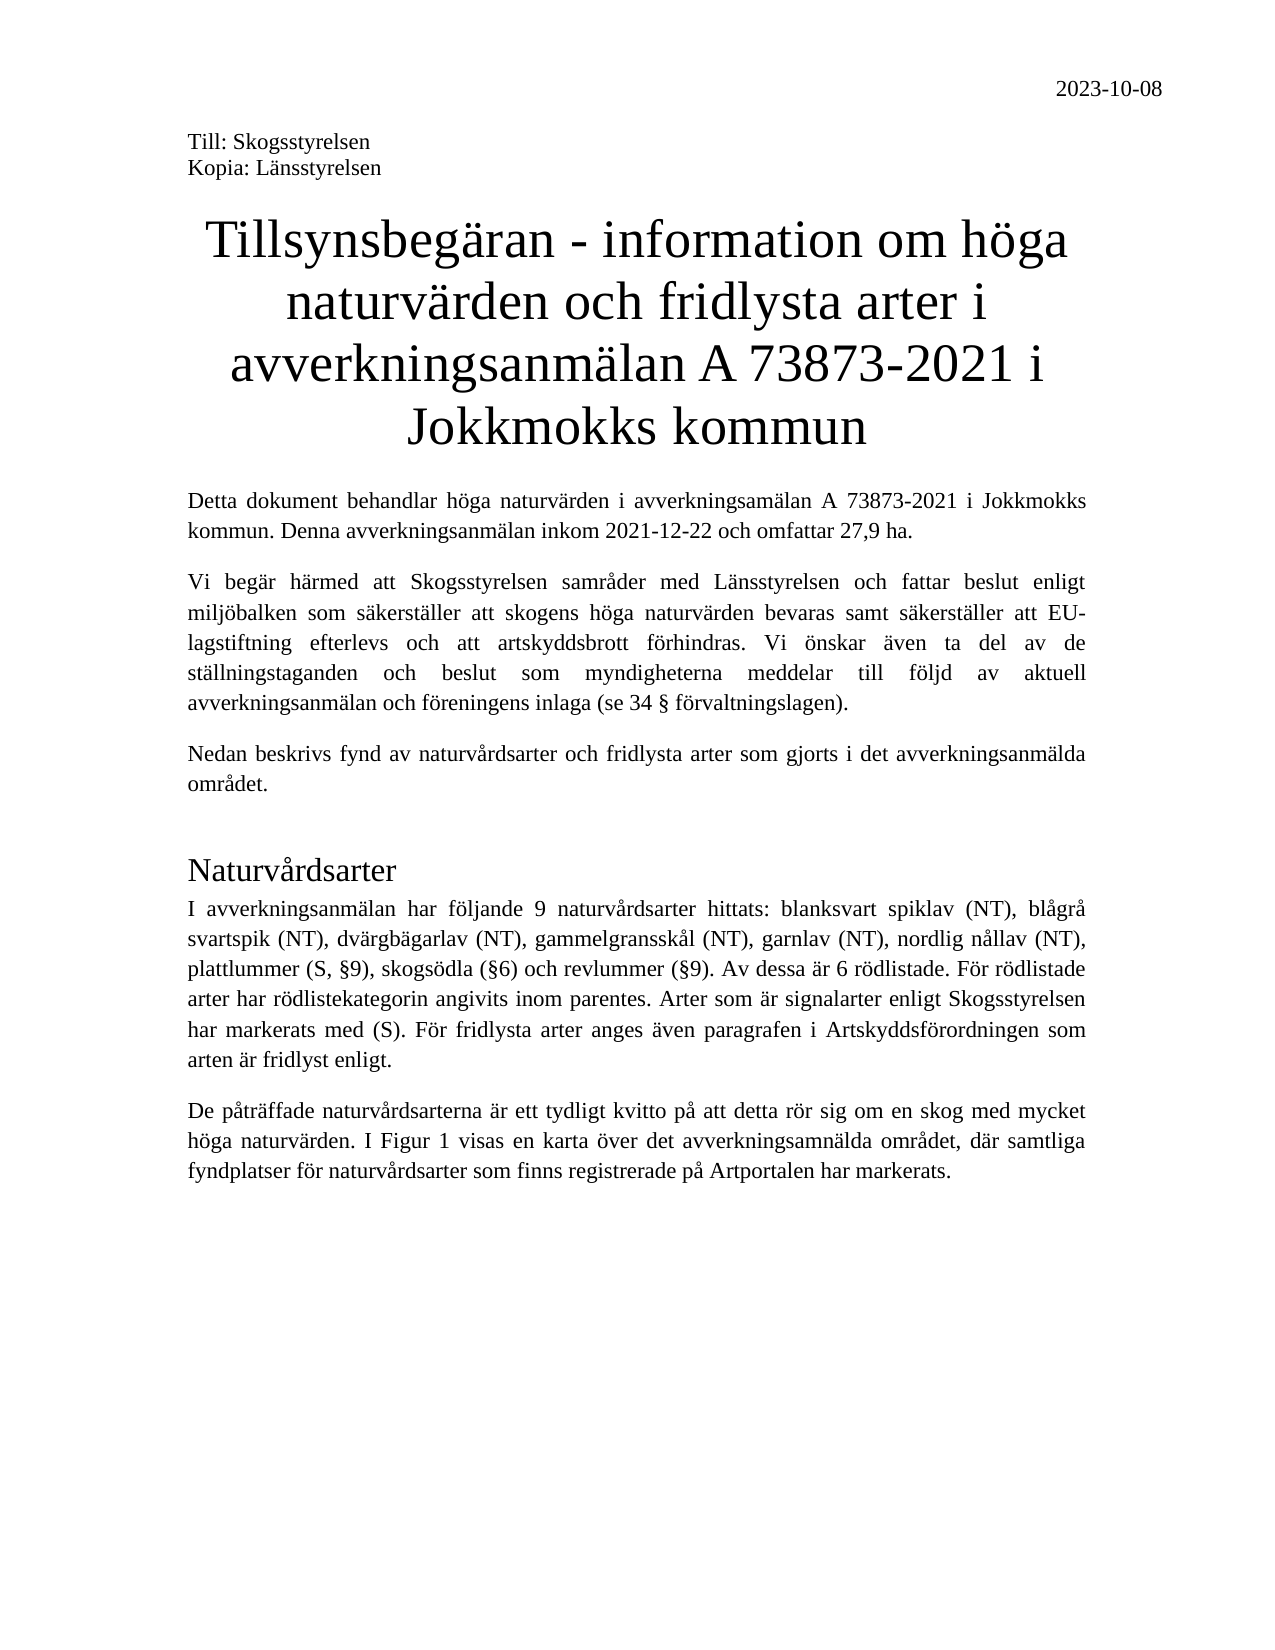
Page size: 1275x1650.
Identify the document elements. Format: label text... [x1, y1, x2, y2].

text Vi begär härmed att Skogsstyrelsen samråder med Länsstyrelsen och fattar beslut enligt miljöbalken som säkerställer att skogens höga naturvärden bevaras samt säkerställer att EU-lagstiftning efterlevs och att artskyddsbrott förhindras. Vi önskar även ta del av de ställningstaganden och beslut som myndigheterna meddelar till följd av aktuell avverkningsanmälan och föreningens inlaga (se 34 § förvaltningslagen). [187, 568, 1087, 716]
text Detta dokument behandlar höga naturvärden i avverkningsamälan A 73873-2021 i Jokkmokks kommun. Denna avverkningsanmälan inkom 2021-12-22 och omfattar 27,9 ha. [187, 487, 1087, 544]
title Tillsynsbegäran - information om höga naturvärden och fridlysta arter i avverkningsanmälan A 73873-2021 i Jokkmokks kommun [187, 207, 1087, 456]
subtitle Naturvårdsarter [187, 851, 1087, 889]
text De påträffade naturvårdsarterna är ett tydligt kvitto på att detta rör sig om en skog med mycket höga naturvärden. I Figur 1 visas en karta över det avverkningsamnälda området, där samtliga fyndplatser för naturvårdsarter som finns registrerade på Artportalen har markerats. [187, 1097, 1087, 1184]
text Nedan beskrivs fynd av naturvårdsarter och fridlysta arter som gjorts i det avverkningsanmälda området. [187, 740, 1087, 797]
text I avverkningsanmälan har följande 9 naturvårdsarter hittats: blanksvart spiklav (NT), blågrå svartspik (NT), dvärgbägarlav (NT), gammelgransskål (NT), garnlav (NT), nordlig nållav (NT), plattlummer (S, §9), skogsödla (§6) och revlummer (§9). Av dessa är 6 rödlistade. För rödlistade arter har rödlistekategorin angivits inom parentes. Arter som är signalarter enligt Skogsstyrelsen har markerats med (S). För fridlysta arter anges även paragrafen i Artskyddsförordningen som arten är fridlyst enligt. [187, 895, 1087, 1072]
